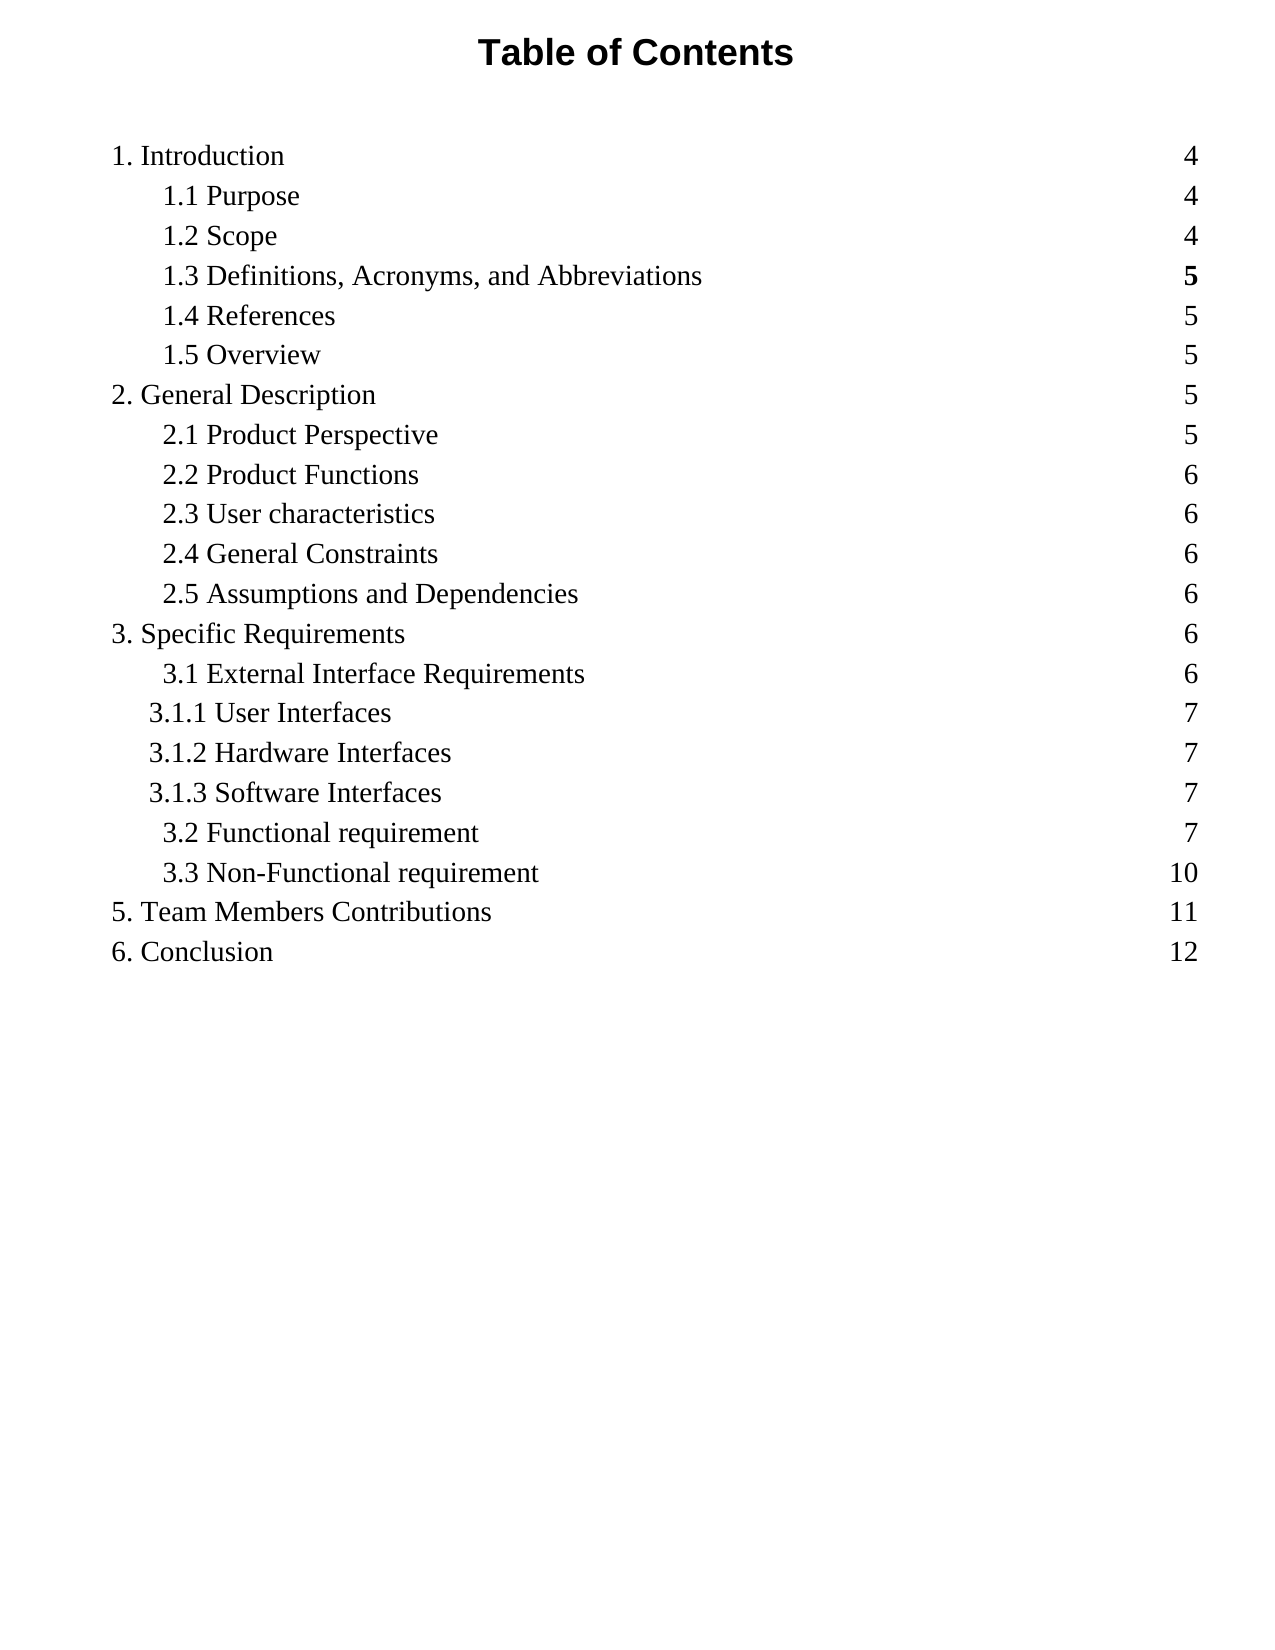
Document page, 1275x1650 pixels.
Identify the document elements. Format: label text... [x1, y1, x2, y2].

title Table of Contents [74, 30, 1198, 73]
